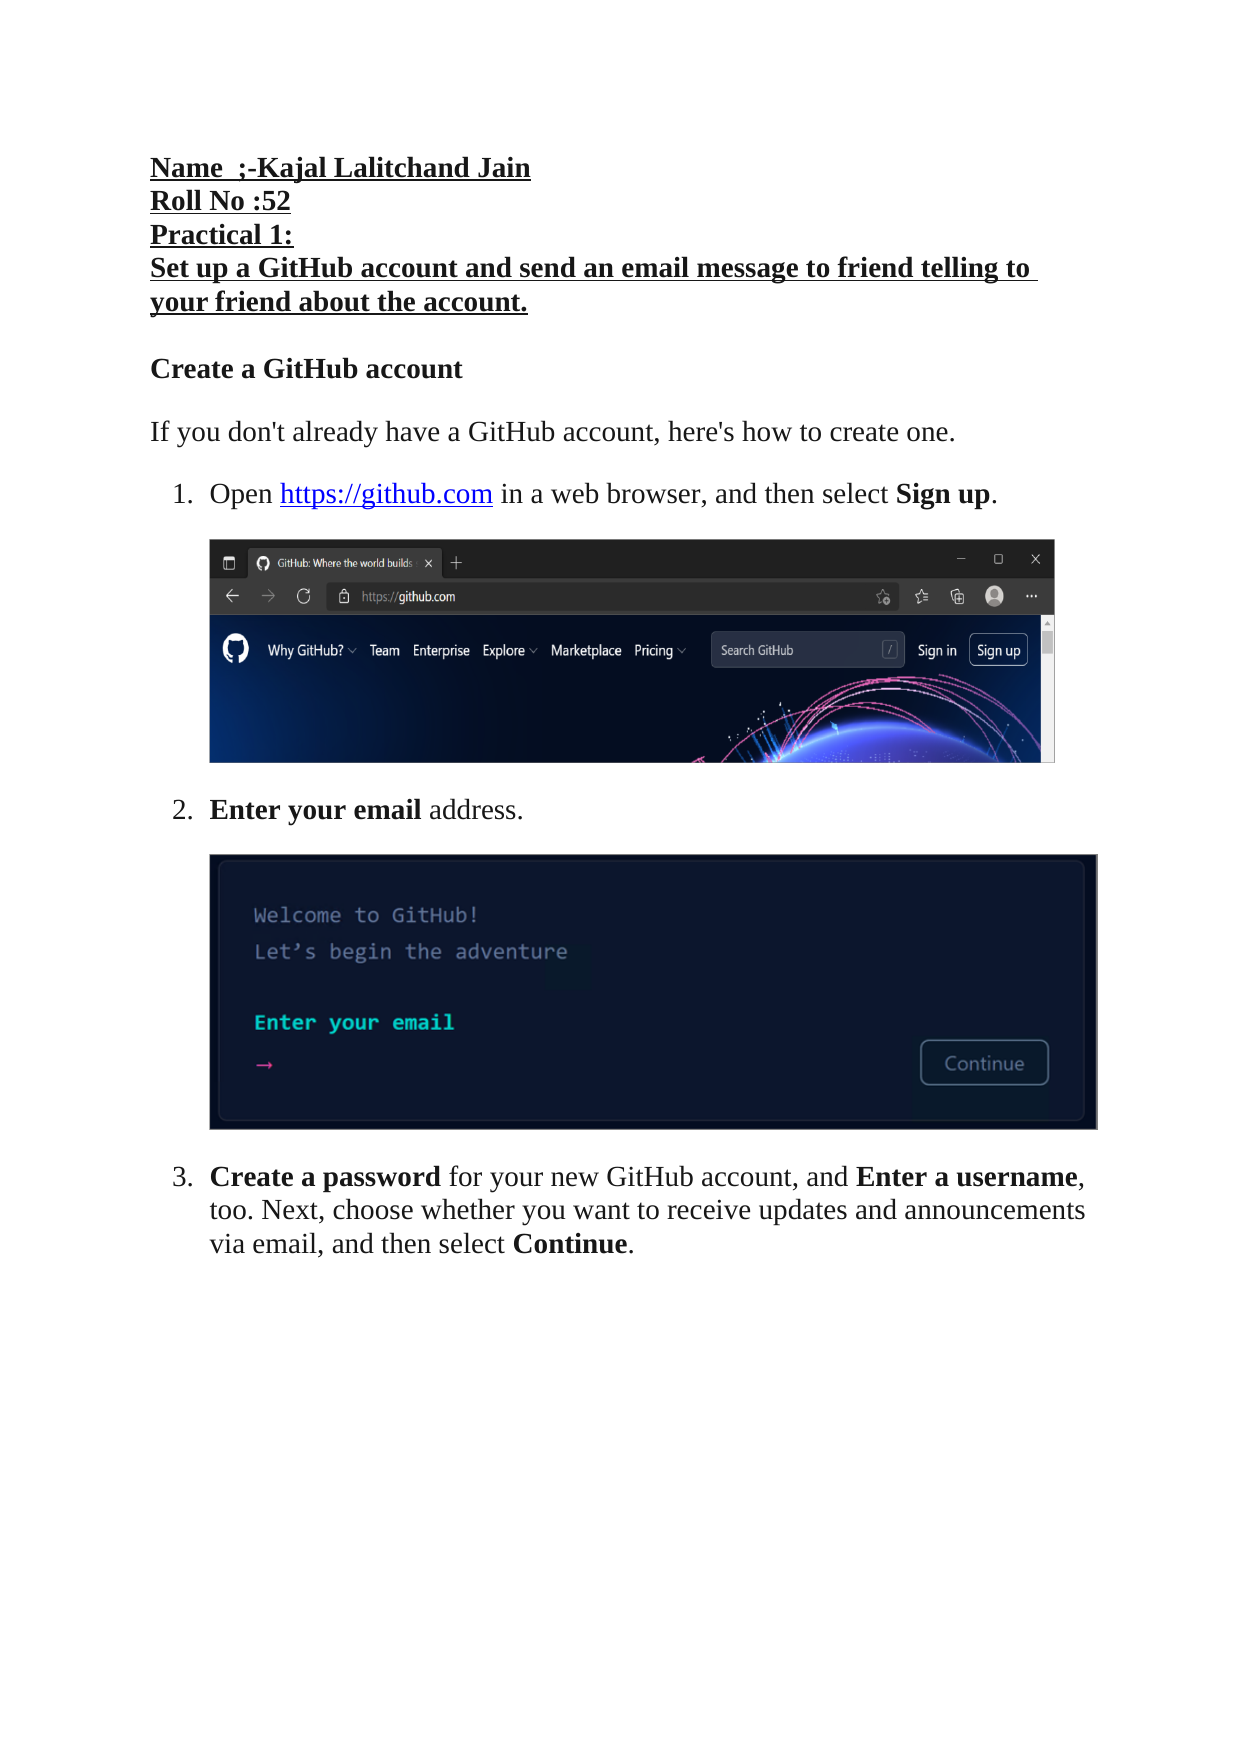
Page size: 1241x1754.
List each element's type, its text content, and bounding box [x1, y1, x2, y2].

list Open https://github.com in a web browser, and then select Sign up. [172, 477, 1090, 510]
picture [209, 854, 1098, 1130]
text Roll No :52 [150, 183, 1090, 217]
text Name ;-Kajal Lalitchand Jain [150, 150, 1090, 183]
list Create a password for your new GitHub account, and Enter a username, too. Next, choose whether you want to receive updates and announcements via email, and then select Continue. [172, 1159, 1090, 1259]
text Set up a GitHub account and send an email message to friend telling to your friend about the account. [150, 251, 1090, 318]
list Enter your email address. [172, 792, 1090, 826]
text Create a GitHub account [150, 351, 1090, 385]
text If you don't already have a GitHub account, here's how to create one. [150, 414, 1090, 447]
picture [209, 539, 1055, 763]
text Practical 1: [150, 217, 1090, 251]
